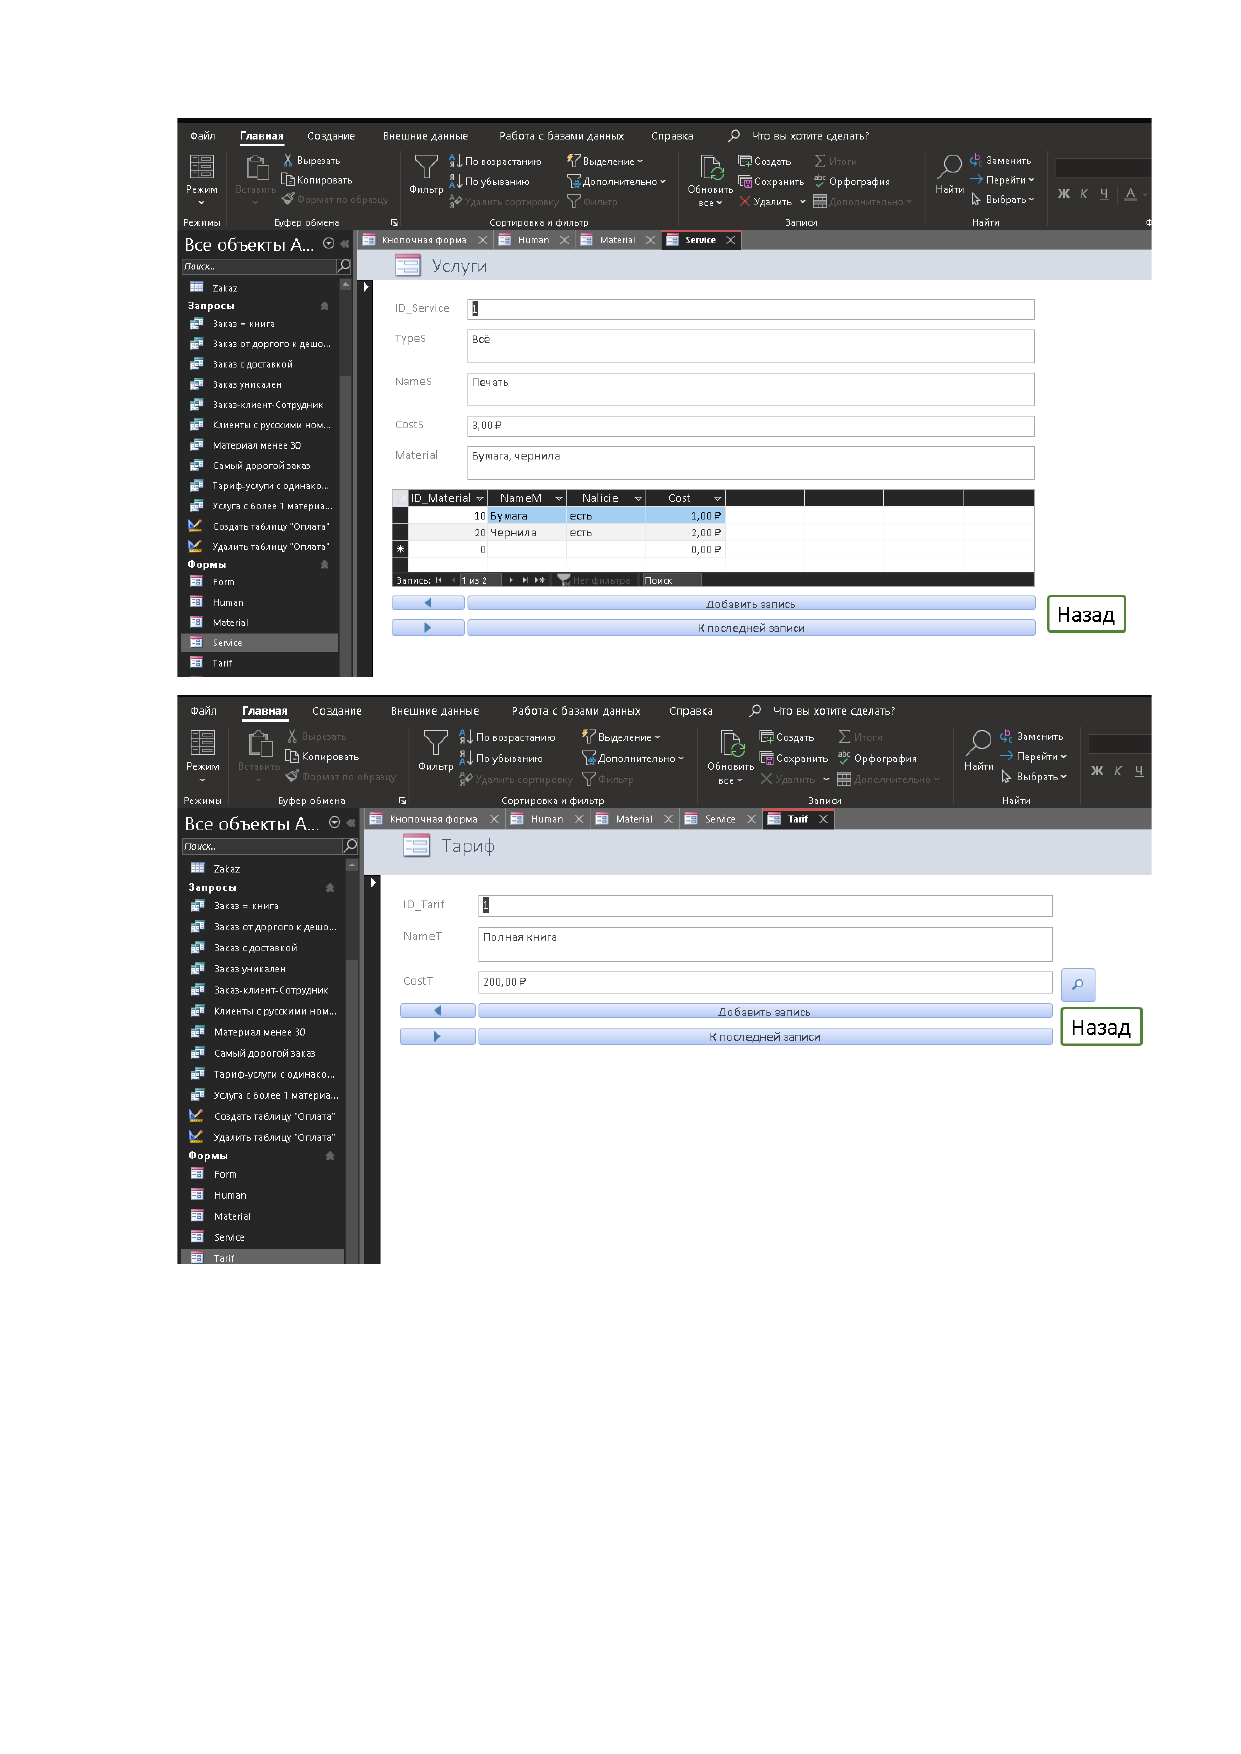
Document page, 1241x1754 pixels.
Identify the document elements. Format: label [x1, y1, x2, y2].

picture [177, 118, 1152, 677]
picture [177, 695, 1152, 1264]
